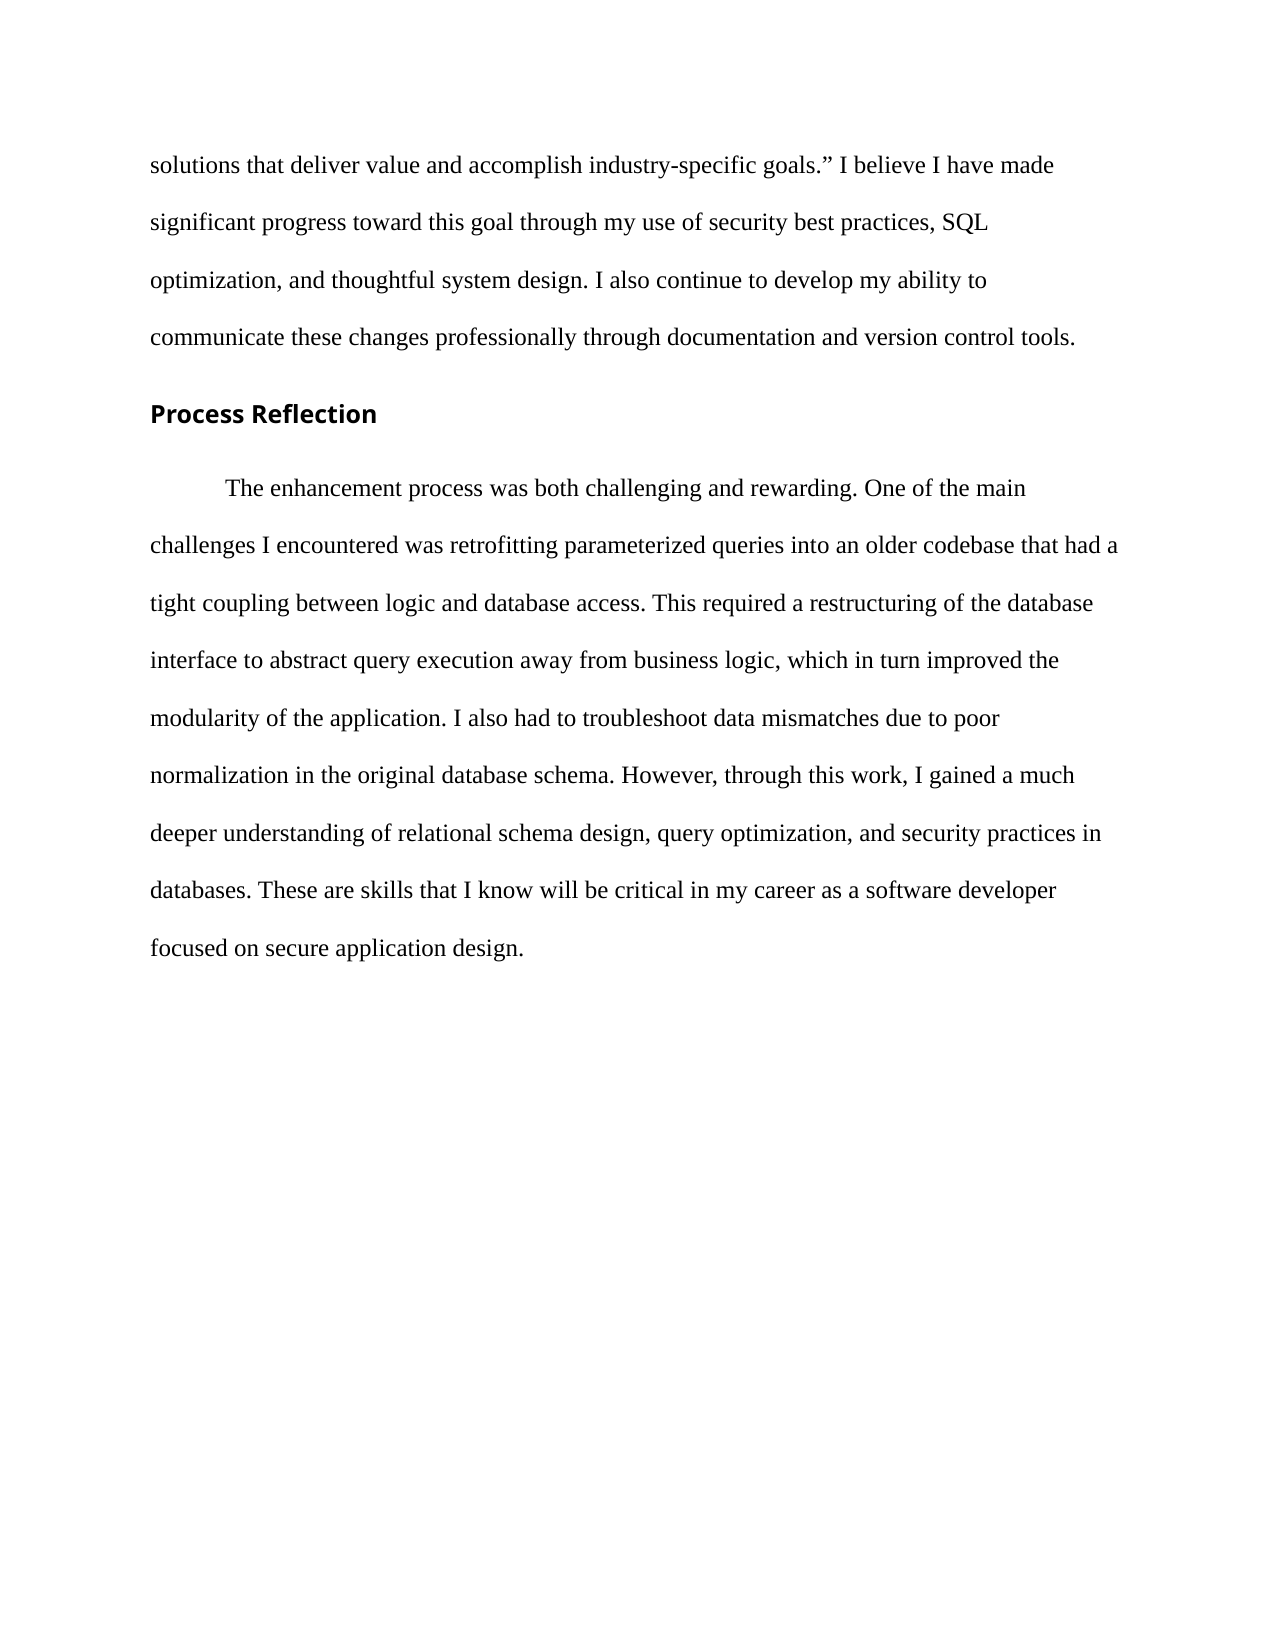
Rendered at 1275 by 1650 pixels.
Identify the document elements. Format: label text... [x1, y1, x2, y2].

subtitle Process Reflection [150, 397, 1125, 431]
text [150, 150, 1125, 351]
text The enhancement process was both challenging and rewarding. One of the main challenges I encountered was retrofitting parameterized queries into an older codebase that had a tight coupling between logic and database access. This required a restructuring of the database interface to abstract query execution away from business logic, which in turn improved the modularity of the application. I also had to troubleshoot data mismatches due to poor normalization in the original database schema. However, through this work, I gained a much deeper understanding of relational schema design, query optimization, and security practices in databases. These are skills that I know will be critical in my career as a software developer focused on secure application design. [150, 473, 1125, 962]
